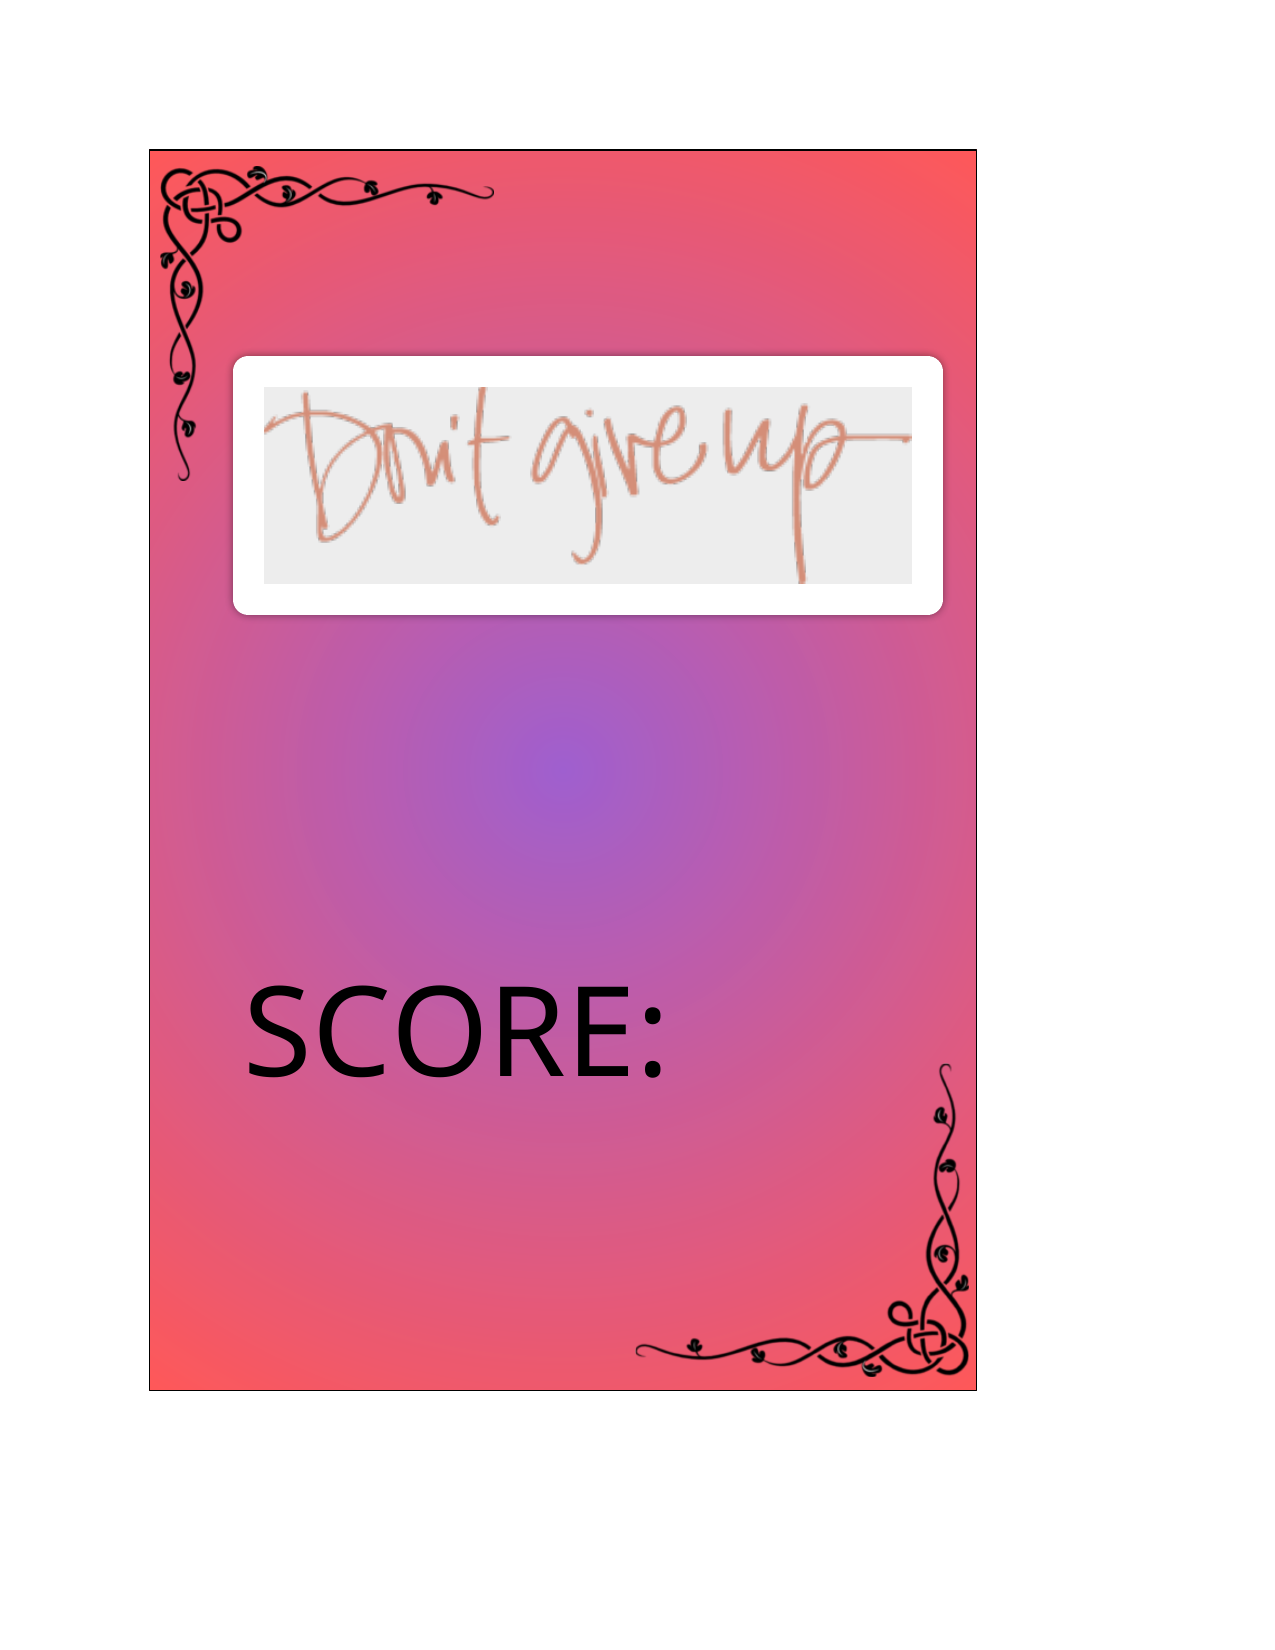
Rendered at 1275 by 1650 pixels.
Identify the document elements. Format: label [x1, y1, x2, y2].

picture [160, 166, 494, 481]
picture [264, 387, 912, 584]
picture [636, 1064, 968, 1376]
